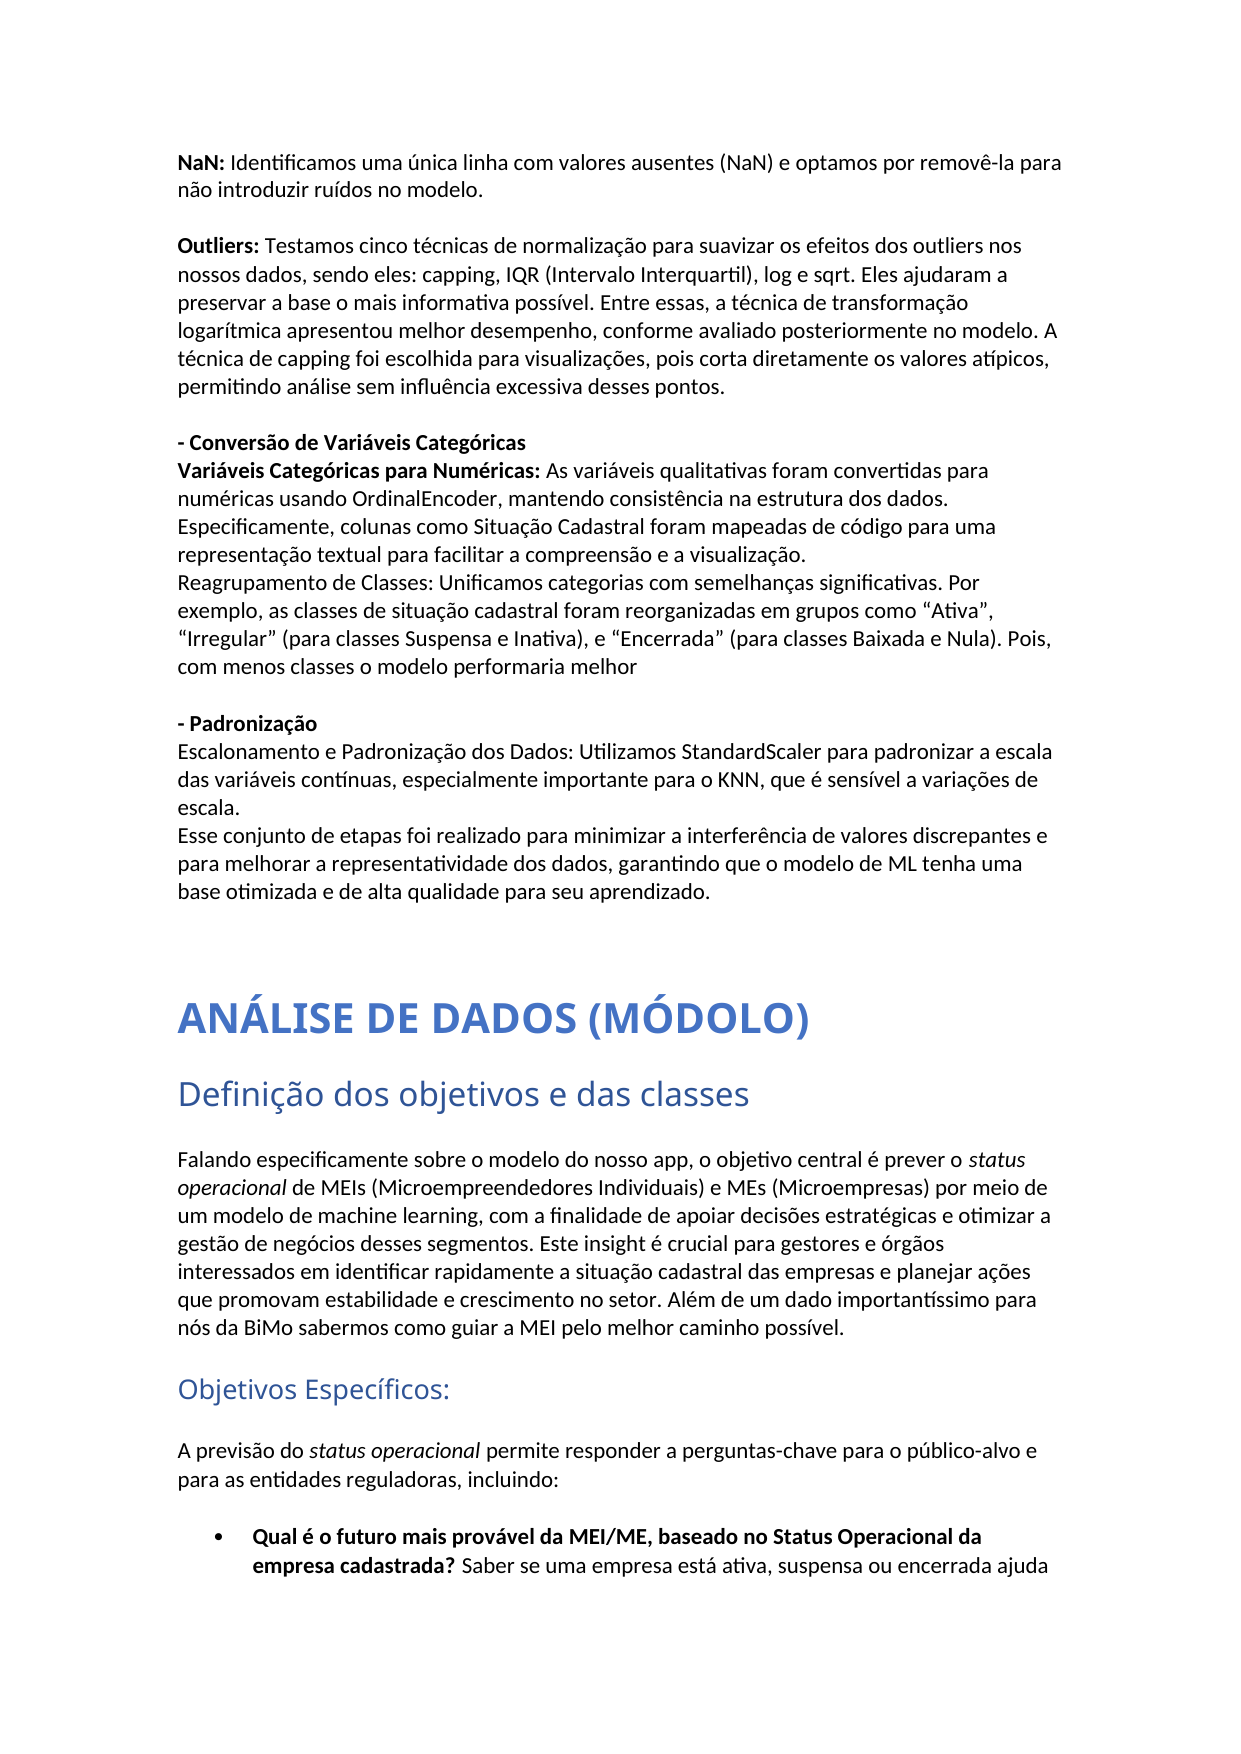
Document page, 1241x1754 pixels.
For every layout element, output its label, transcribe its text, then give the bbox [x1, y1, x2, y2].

text Variáveis Categóricas para Numéricas: As variáveis qualitativas foram convertidas para numéricas usando OrdinalEncoder, mantendo consistência na estrutura dos dados. Especificamente, colunas como Situação Cadastral foram mapeadas de código para uma representação textual para facilitar a compreensão e a visualização. [177, 456, 1063, 568]
text Outliers: Testamos cinco técnicas de normalização para suavizar os efeitos dos outliers nos nossos dados, sendo eles: capping, IQR (Intervalo Interquartil), log e sqrt. Eles ajudaram a preservar a base o mais informativa possível. Entre essas, a técnica de transformação logarítmica apresentou melhor desempenho, conforme avaliado posteriormente no modelo. A técnica de capping foi escolhida para visualizações, pois corta diretamente os valores atípicos, permitindo análise sem influência excessiva desses pontos. [177, 232, 1063, 400]
subtitle Objetivos Específicos: [177, 1371, 1063, 1407]
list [215, 1522, 1063, 1579]
text - Padronização [177, 709, 1063, 737]
text NaN: Identificamos uma única linha com valores ausentes (NaN) e optamos por removê-la para não introduzir ruídos no modelo. [177, 148, 1063, 204]
text Esse conjunto de etapas foi realizado para minimizar a interferência de valores discrepantes e para melhorar a representatividade dos dados, garantindo que o modelo de ML tenha uma base otimizada e de alta qualidade para seu aprendizado. [177, 821, 1063, 905]
text A previsão do status operacional permite responder a perguntas-chave para o público-alvo e para as entidades reguladoras, incluindo: [177, 1437, 1063, 1493]
subtitle Definição dos objetivos e das classes [177, 1071, 1063, 1116]
text - Conversão de Variáveis Categóricas [177, 428, 1063, 456]
text Escalonamento e Padronização dos Dados: Utilizamos StandardScaler para padronizar a escala das variáveis contínuas, especialmente importante para o KNN, que é sensível a variações de escala. [177, 737, 1063, 821]
text ANÁLISE DE DADOS (MÓDOLO) [177, 989, 1063, 1046]
text Falando especificamente sobre o modelo do nosso app, o objetivo central é prever o status operacional de MEIs (Microempreendedores Individuais) e MEs (Microempresas) por meio de um modelo de machine learning, com a finalidade de apoiar decisões estratégicas e otimizar a gestão de negócios desses segmentos. Este insight é crucial para gestores e órgãos interessados em identificar rapidamente a situação cadastral das empresas e planejar ações que promovam estabilidade e crescimento no setor. Além de um dado importantíssimo para nós da BiMo sabermos como guiar a MEI pelo melhor caminho possível. [177, 1145, 1063, 1341]
text Reagrupamento de Classes: Unificamos categorias com semelhanças significativas. Por exemplo, as classes de situação cadastral foram reorganizadas em grupos como “Ativa”, “Irregular” (para classes Suspensa e Inativa), e “Encerrada” (para classes Baixada e Nula). Pois, com menos classes o modelo performaria melhor [177, 568, 1063, 680]
